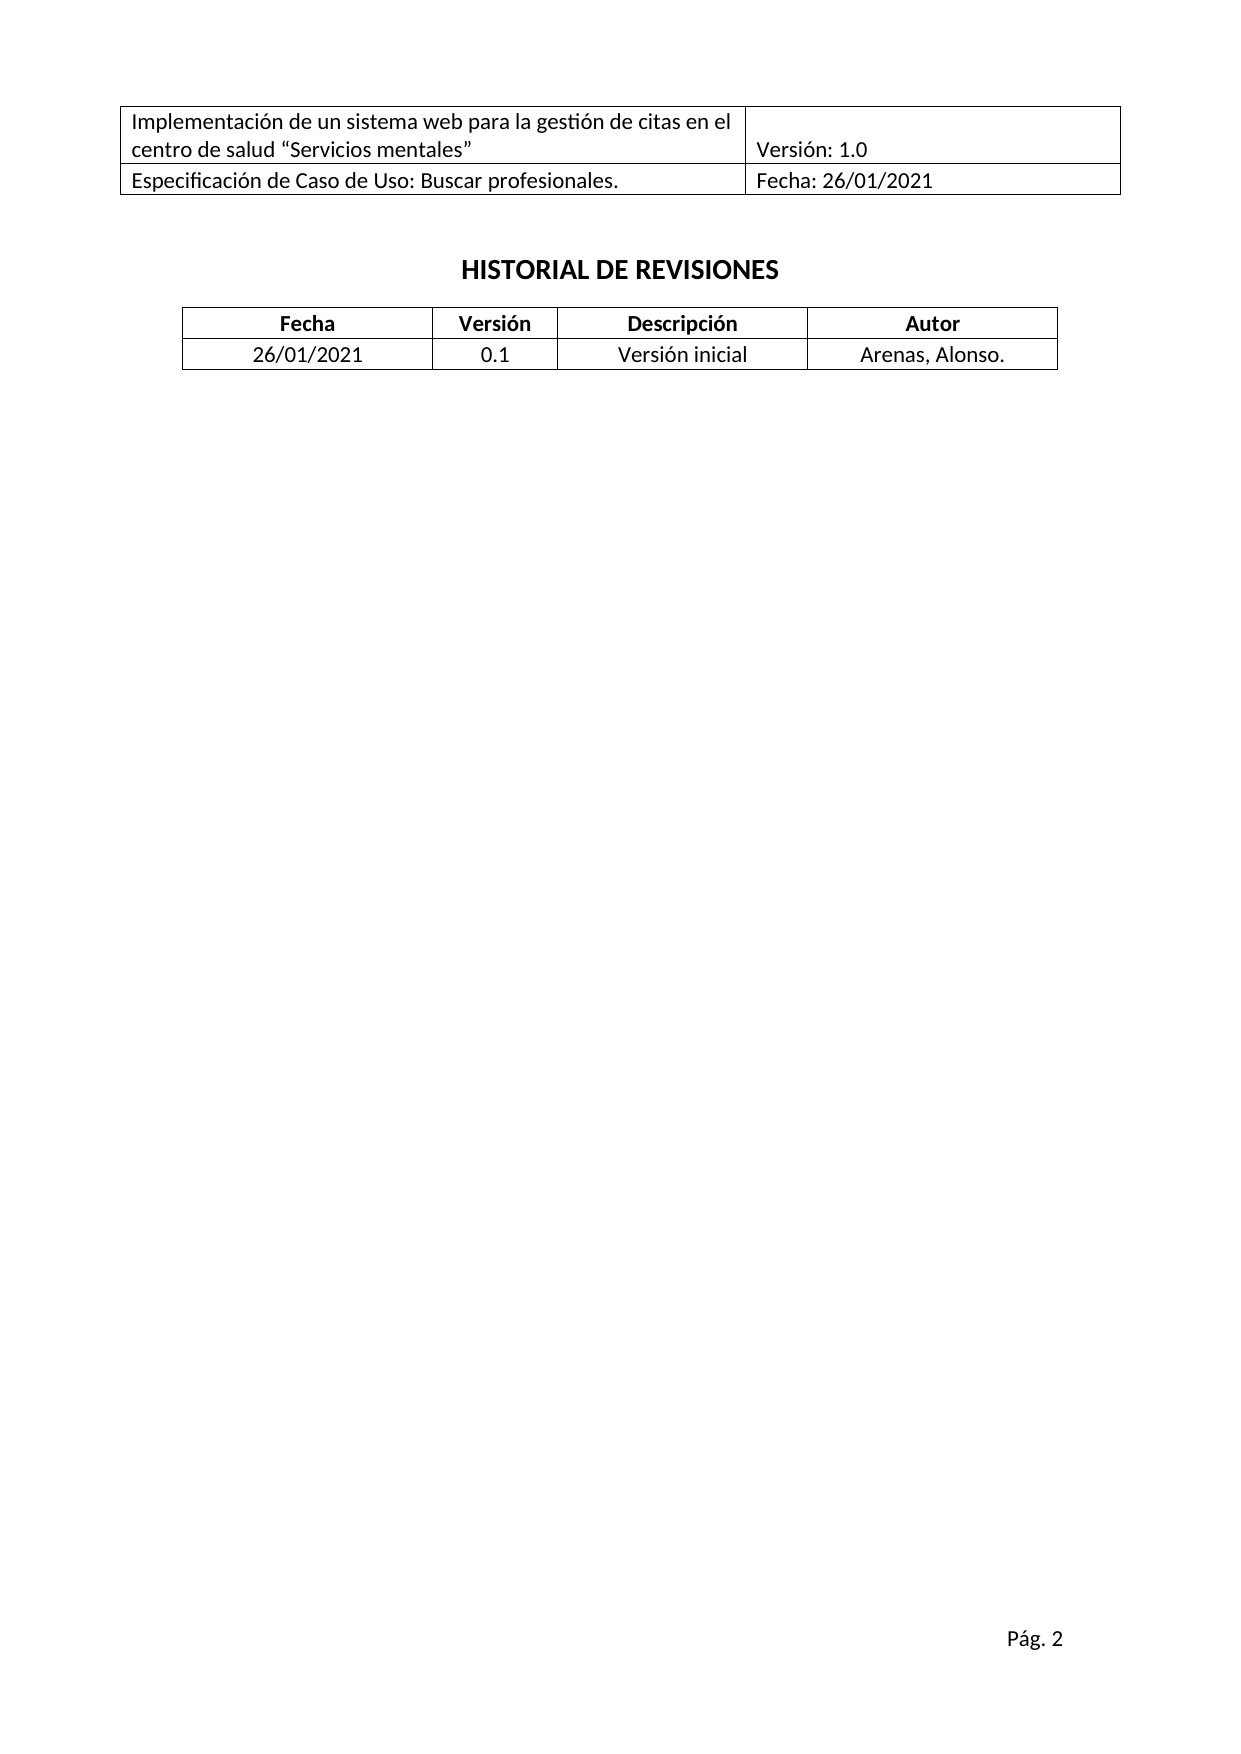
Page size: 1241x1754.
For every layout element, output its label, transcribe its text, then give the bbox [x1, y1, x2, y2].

table_header Descripción [558, 308, 807, 338]
table_header Versión [433, 308, 557, 338]
table_cell Versión inicial [558, 339, 807, 369]
table_cell Arenas, Alonso. [808, 339, 1057, 369]
table_header Autor [808, 308, 1057, 338]
table_cell 26/01/2021 [183, 339, 432, 369]
text HISTORIAL DE REVISIONES [177, 251, 1063, 287]
table_cell 0.1 [433, 339, 557, 369]
table_header Fecha [183, 308, 432, 338]
